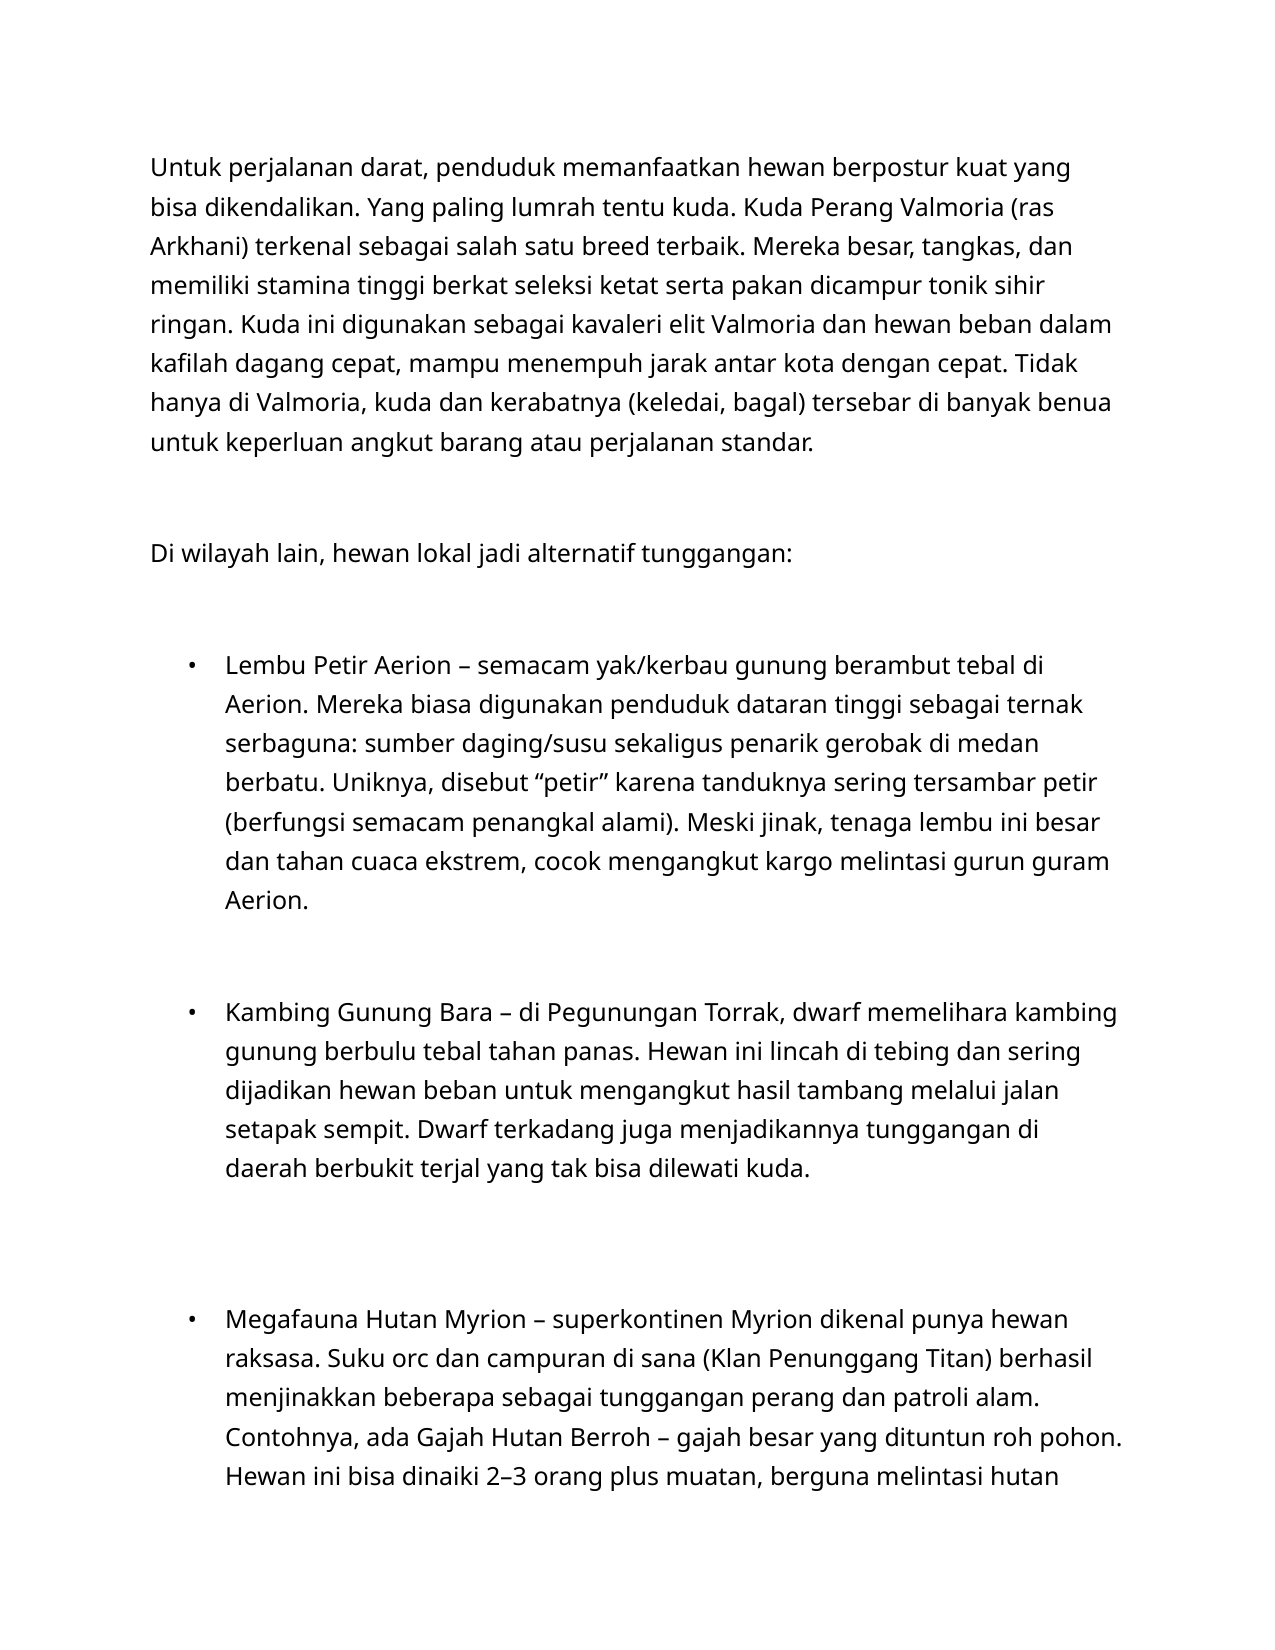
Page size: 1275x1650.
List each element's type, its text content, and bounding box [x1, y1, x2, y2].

text Di wilayah lain, hewan lokal jadi alternatif tunggangan: [150, 536, 1125, 570]
text Untuk perjalanan darat, penduduk memanfaatkan hewan berpostur kuat yang bisa dikendalikan. Yang paling lumrah tentu kuda. Kuda Perang Valmoria (ras Arkhani) terkenal sebagai salah satu breed terbaik. Mereka besar, tangkas, dan memiliki stamina tinggi berkat seleksi ketat serta pakan dicampur tonik sihir ringan. Kuda ini digunakan sebagai kavaleri elit Valmoria dan hewan beban dalam kafilah dagang cepat, mampu menempuh jarak antar kota dengan cepat. Tidak hanya di Valmoria, kuda dan kerabatnya (keledai, bagal) tersebar di banyak benua untuk keperluan angkut barang atau perjalanan standar. [150, 150, 1125, 458]
list Kambing Gunung Bara – di Pegunungan Torrak, dwarf memelihara kambing gunung berbulu tebal tahan panas. Hewan ini lincah di tebing dan sering dijadikan hewan beban untuk mengangkut hasil tambang melalui jalan setapak sempit. Dwarf terkadang juga menjadikannya tunggangan di daerah berbukit terjal yang tak bisa dilewati kuda. [187, 994, 1125, 1185]
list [187, 1302, 1125, 1492]
list Lembu Petir Aerion – semacam yak/kerbau gunung berambut tebal di Aerion. Mereka biasa digunakan penduduk dataran tinggi sebagai ternak serbaguna: sumber daging/susu sekaligus penarik gerobak di medan berbatu. Uniknya, disebut “petir” karena tanduknya sering tersambar petir (berfungsi semacam penangkal alami). Meski jinak, tenaga lembu ini besar dan tahan cuaca ekstrem, cocok mengangkut kargo melintasi gurun guram Aerion. [187, 647, 1125, 917]
